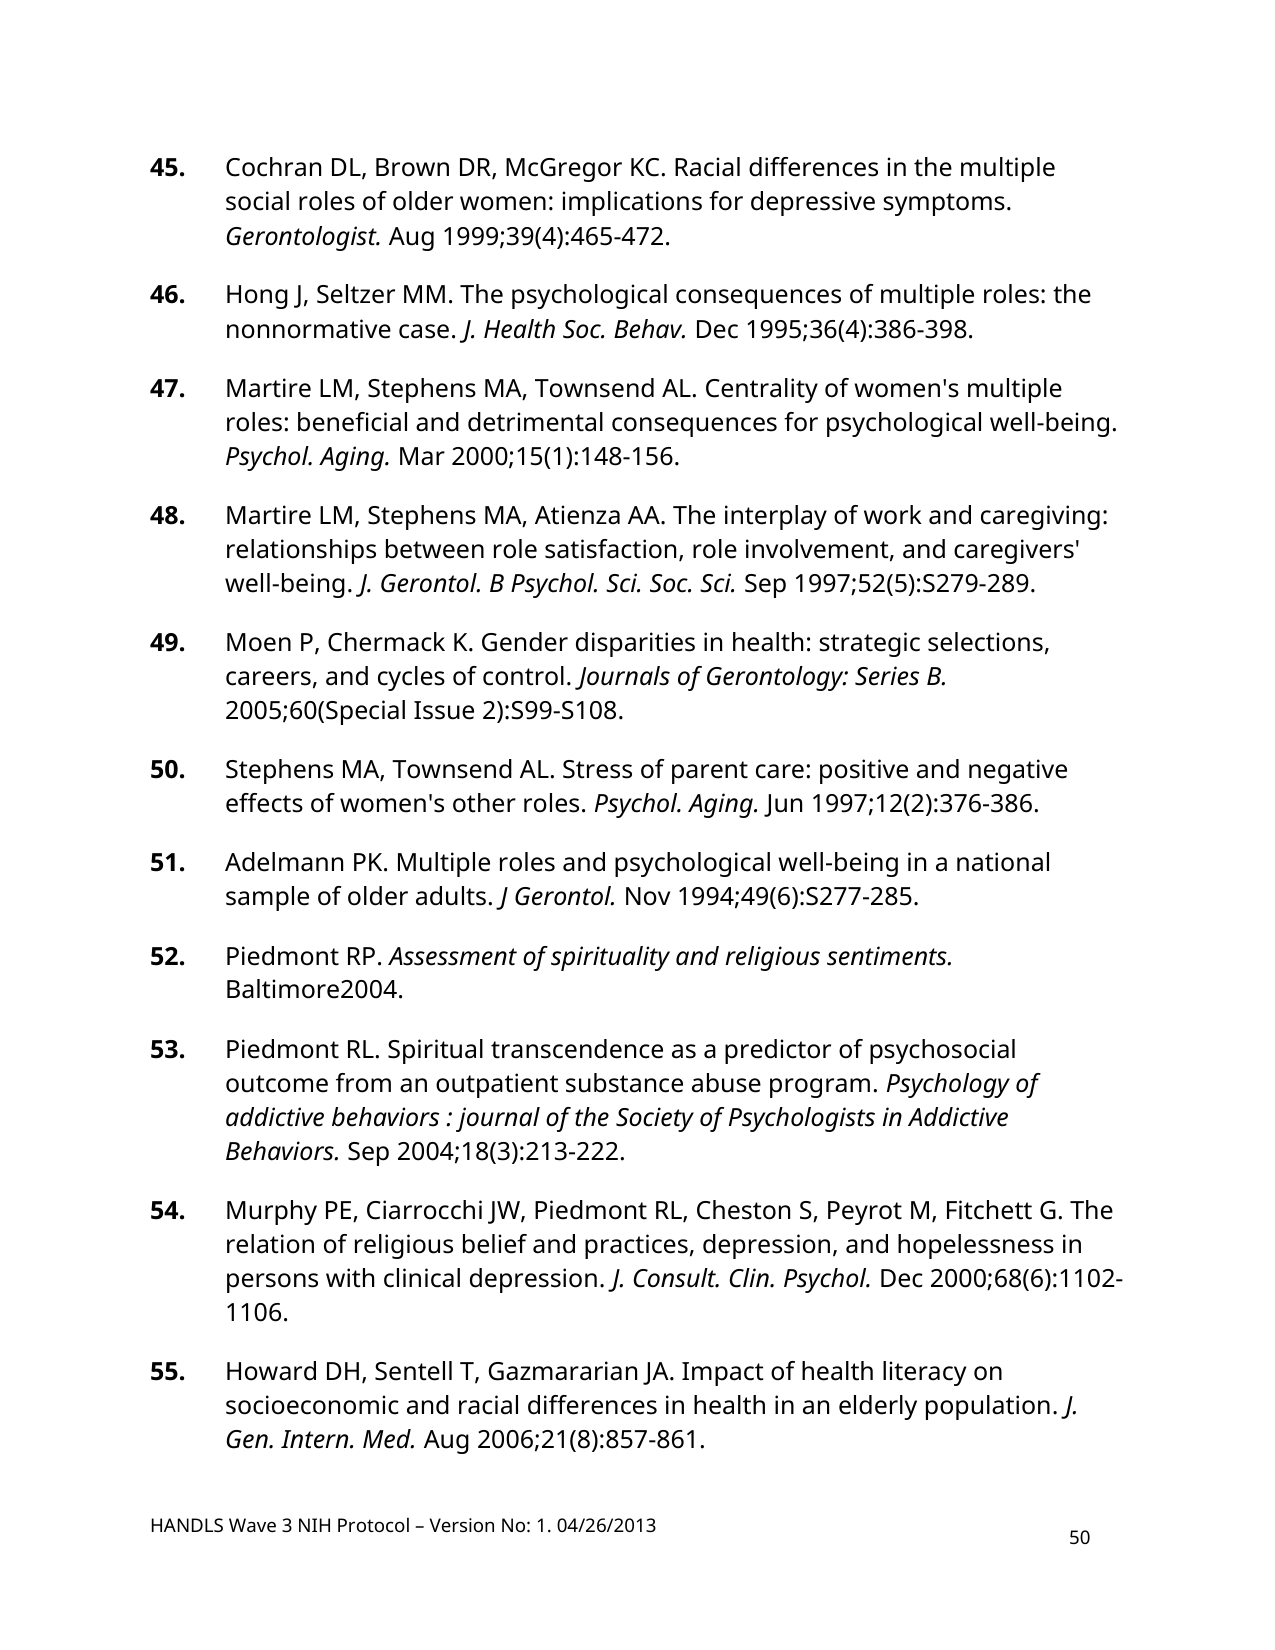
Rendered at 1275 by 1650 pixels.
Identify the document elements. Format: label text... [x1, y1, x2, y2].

text 47. Martire LM, Stephens MA, Townsend AL. Centrality of women's multiple roles: beneficial and detrimental consequences for psychological well-being. Psychol. Aging. Mar 2000;15(1):148-156. [150, 370, 1125, 472]
text 54. Murphy PE, Ciarrocchi JW, Piedmont RL, Cheston S, Peyrot M, Fitchett G. The relation of religious belief and practices, depression, and hopelessness in persons with clinical depression. J. Consult. Clin. Psychol. Dec 2000;68(6):1102-1106. [150, 1192, 1125, 1329]
text 53. Piedmont RL. Spiritual transcendence as a predictor of psychosocial outcome from an outpatient substance abuse program. Psychology of addictive behaviors : journal of the Society of Psychologists in Addictive Behaviors. Sep 2004;18(3):213-222. [150, 1031, 1125, 1167]
text 51. Adelmann PK. Multiple roles and psychological well-being in a national sample of older adults. J Gerontol. Nov 1994;49(6):S277-285. [150, 845, 1125, 913]
text 50. Stephens MA, Townsend AL. Stress of parent care: positive and negative effects of women's other roles. Psychol. Aging. Jun 1997;12(2):376-386. [150, 752, 1125, 820]
text 55. Howard DH, Sentell T, Gazmararian JA. Impact of health literacy on socioeconomic and racial differences in health in an elderly population. J. Gen. Intern. Med. Aug 2006;21(8):857-861. [150, 1354, 1125, 1456]
text 48. Martire LM, Stephens MA, Atienza AA. The interplay of work and caregiving: relationships between role satisfaction, role involvement, and caregivers' well-being. J. Gerontol. B Psychol. Sci. Soc. Sci. Sep 1997;52(5):S279-289. [150, 497, 1125, 600]
text 46. Hong J, Seltzer MM. The psychological consequences of multiple roles: the nonnormative case. J. Health Soc. Behav. Dec 1995;36(4):386-398. [150, 277, 1125, 345]
text 49. Moen P, Chermack K. Gender disparities in health: strategic selections, careers, and cycles of control. Journals of Gerontology: Series B. 2005;60(Special Issue 2):S99-S108. [150, 625, 1125, 727]
text 52. Piedmont RP. Assessment of spirituality and religious sentiments. Baltimore2004. [150, 938, 1125, 1006]
text 45. Cochran DL, Brown DR, McGregor KC. Racial differences in the multiple social roles of older women: implications for depressive symptoms. Gerontologist. Aug 1999;39(4):465-472. [150, 150, 1125, 252]
